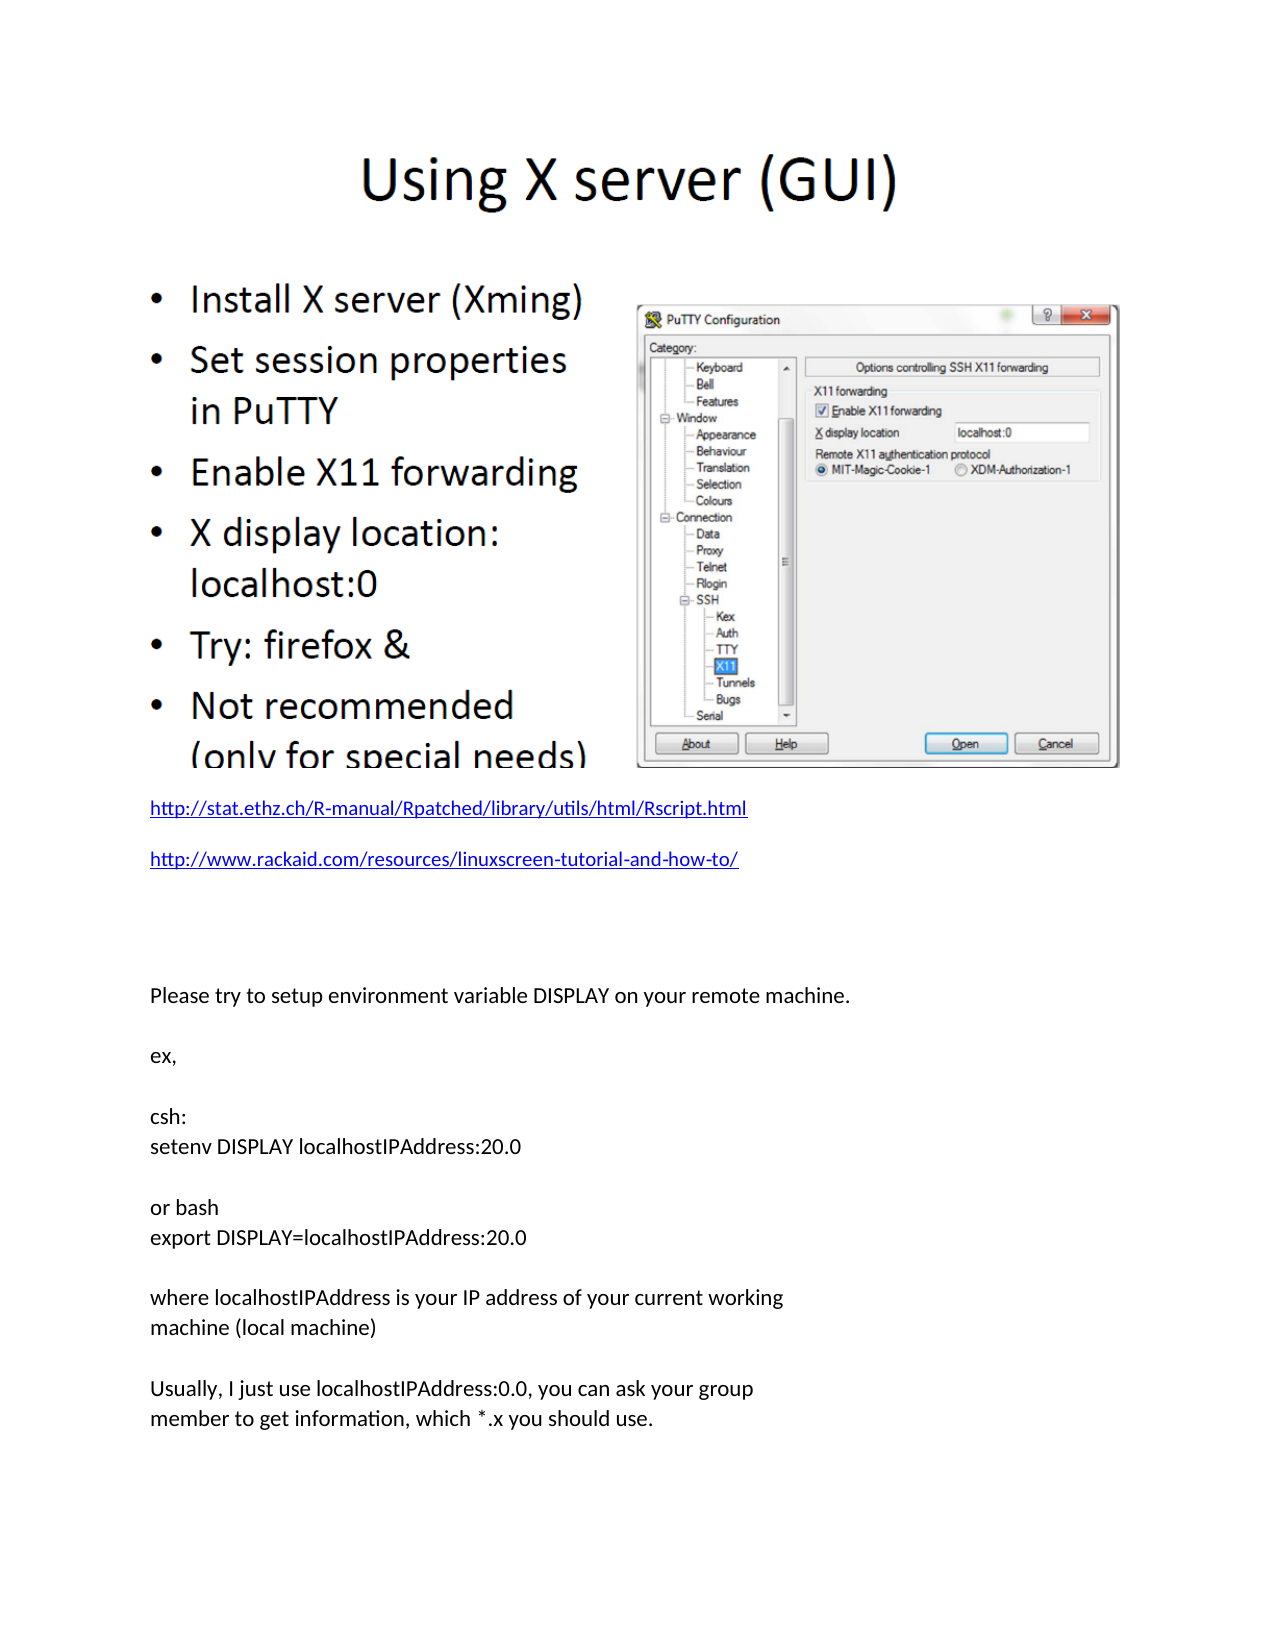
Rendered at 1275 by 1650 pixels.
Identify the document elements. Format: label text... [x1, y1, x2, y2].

text Please try to setup environment variable DISPLAY on your remote machine. ex, csh: setenv DISPLAY localhostIPAddress:20.0 or bash export DISPLAY=localhostIPAddress:20.0 where localhostIPAddress is your IP address of your current working machine (local machine) Usually, I just use localhostIPAddress:0.0, you can ask your group member to get information, which *.x you should use. [150, 951, 1125, 1432]
picture [150, 150, 1125, 768]
text http://www.rackaid.com/resources/linuxscreen‐tutorial‐and‐how‐to/ [150, 846, 1125, 871]
text http://stat.ethz.ch/R‐manual/Rpatched/library/utils/html/Rscript.html [150, 795, 1125, 821]
